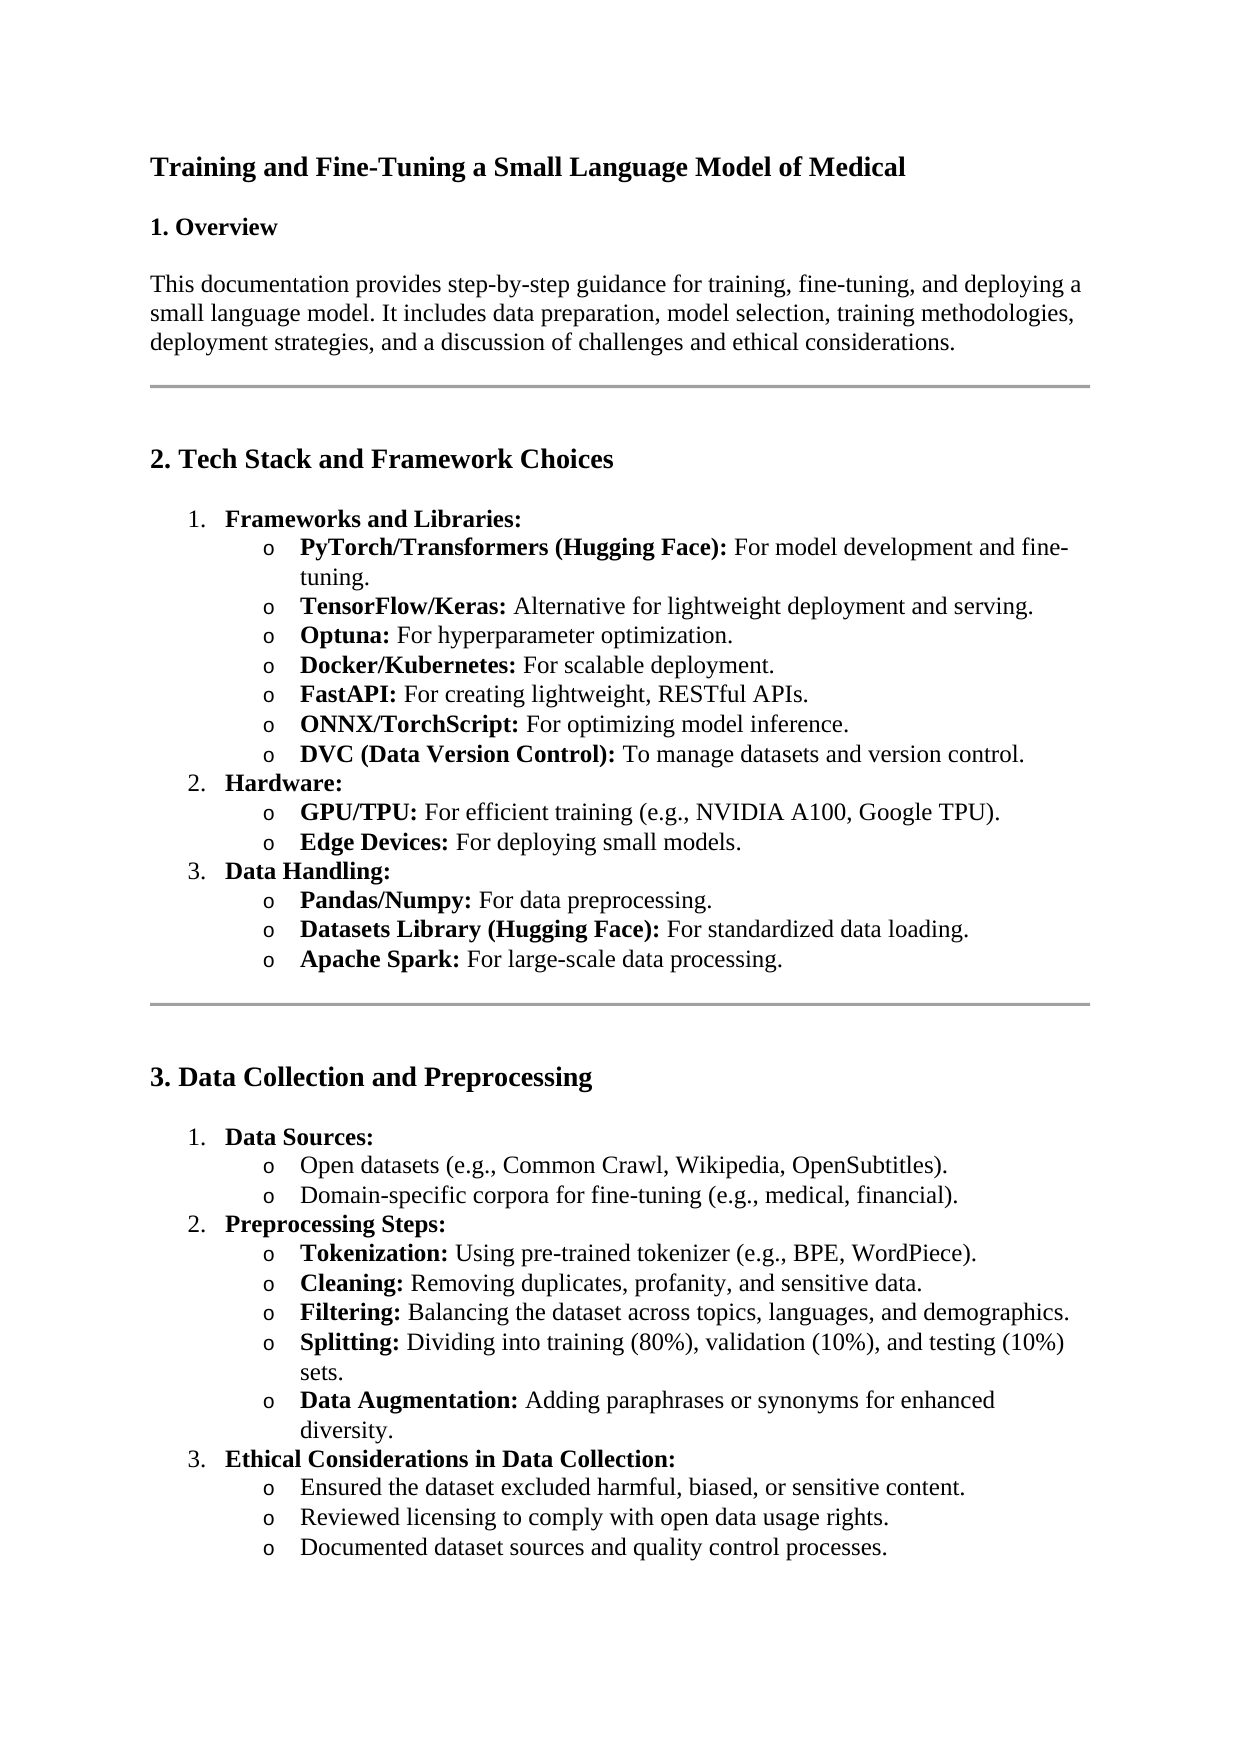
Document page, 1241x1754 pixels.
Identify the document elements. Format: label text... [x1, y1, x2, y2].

list DVC (Data Version Control): To manage datasets and version control. [262, 739, 1090, 768]
list Open datasets (e.g., Common Crawl, Wikipedia, OpenSubtitles). [262, 1150, 1090, 1180]
list Data Handling: [187, 856, 1090, 885]
list Filtering: Balancing the dataset across topics, languages, and demographics. [262, 1297, 1090, 1327]
list Apache Spark: For large-scale data processing. [262, 944, 1090, 974]
list Ensured the dataset excluded harmful, biased, or sensitive content. [262, 1472, 1090, 1502]
list Domain-specific corpora for fine-tuning (e.g., medical, financial). [262, 1180, 1090, 1209]
list Reviewed licensing to comply with open data usage rights. [262, 1502, 1090, 1532]
list Preprocessing Steps: [187, 1209, 1090, 1238]
text 1. Overview [150, 212, 1090, 240]
text 2. Tech Stack and Framework Choices [150, 442, 1090, 474]
list TensorFlow/Keras: Alternative for lightweight deployment and serving. [262, 591, 1090, 620]
list Splitting: Dividing into training (80%), validation (10%), and testing (10%) sets. [262, 1327, 1090, 1385]
list Docker/Kubernetes: For scalable deployment. [262, 650, 1090, 679]
list Documented dataset sources and quality control processes. [262, 1532, 1090, 1561]
list Pandas/Numpy: For data preprocessing. [262, 885, 1090, 914]
list PyTorch/Transformers (Hugging Face): For model development and fine-tuning. [262, 532, 1090, 591]
list GPU/TPU: For efficient training (e.g., NVIDIA A100, Google TPU). [262, 797, 1090, 827]
list Data Augmentation: Adding paraphrases or synonyms for enhanced diversity. [262, 1385, 1090, 1444]
list Optuna: For hyperparameter optimization. [262, 620, 1090, 650]
list Hardware: [187, 768, 1090, 797]
list Tokenization: Using pre-trained tokenizer (e.g., BPE, WordPiece). [262, 1238, 1090, 1268]
list Data Sources: [187, 1122, 1090, 1150]
list ONNX/TorchScript: For optimizing model inference. [262, 709, 1090, 739]
list Datasets Library (Hugging Face): For standardized data loading. [262, 914, 1090, 944]
list Cleaning: Removing duplicates, profanity, and sensitive data. [262, 1268, 1090, 1297]
list Edge Devices: For deploying small models. [262, 827, 1090, 856]
text This documentation provides step-by-step guidance for training, fine-tuning, and deploying a small language model. It includes data preparation, model selection, training methodologies, deployment strategies, and a discussion of challenges and ethical considerations. [150, 269, 1090, 356]
list Frameworks and Libraries: [187, 504, 1090, 532]
text Training and Fine-Tuning a Small Language Model of Medical [150, 150, 1090, 182]
list FastAPI: For creating lightweight, RESTful APIs. [262, 679, 1090, 709]
list Ethical Considerations in Data Collection: [187, 1444, 1090, 1472]
text 3. Data Collection and Preprocessing [150, 1060, 1090, 1092]
